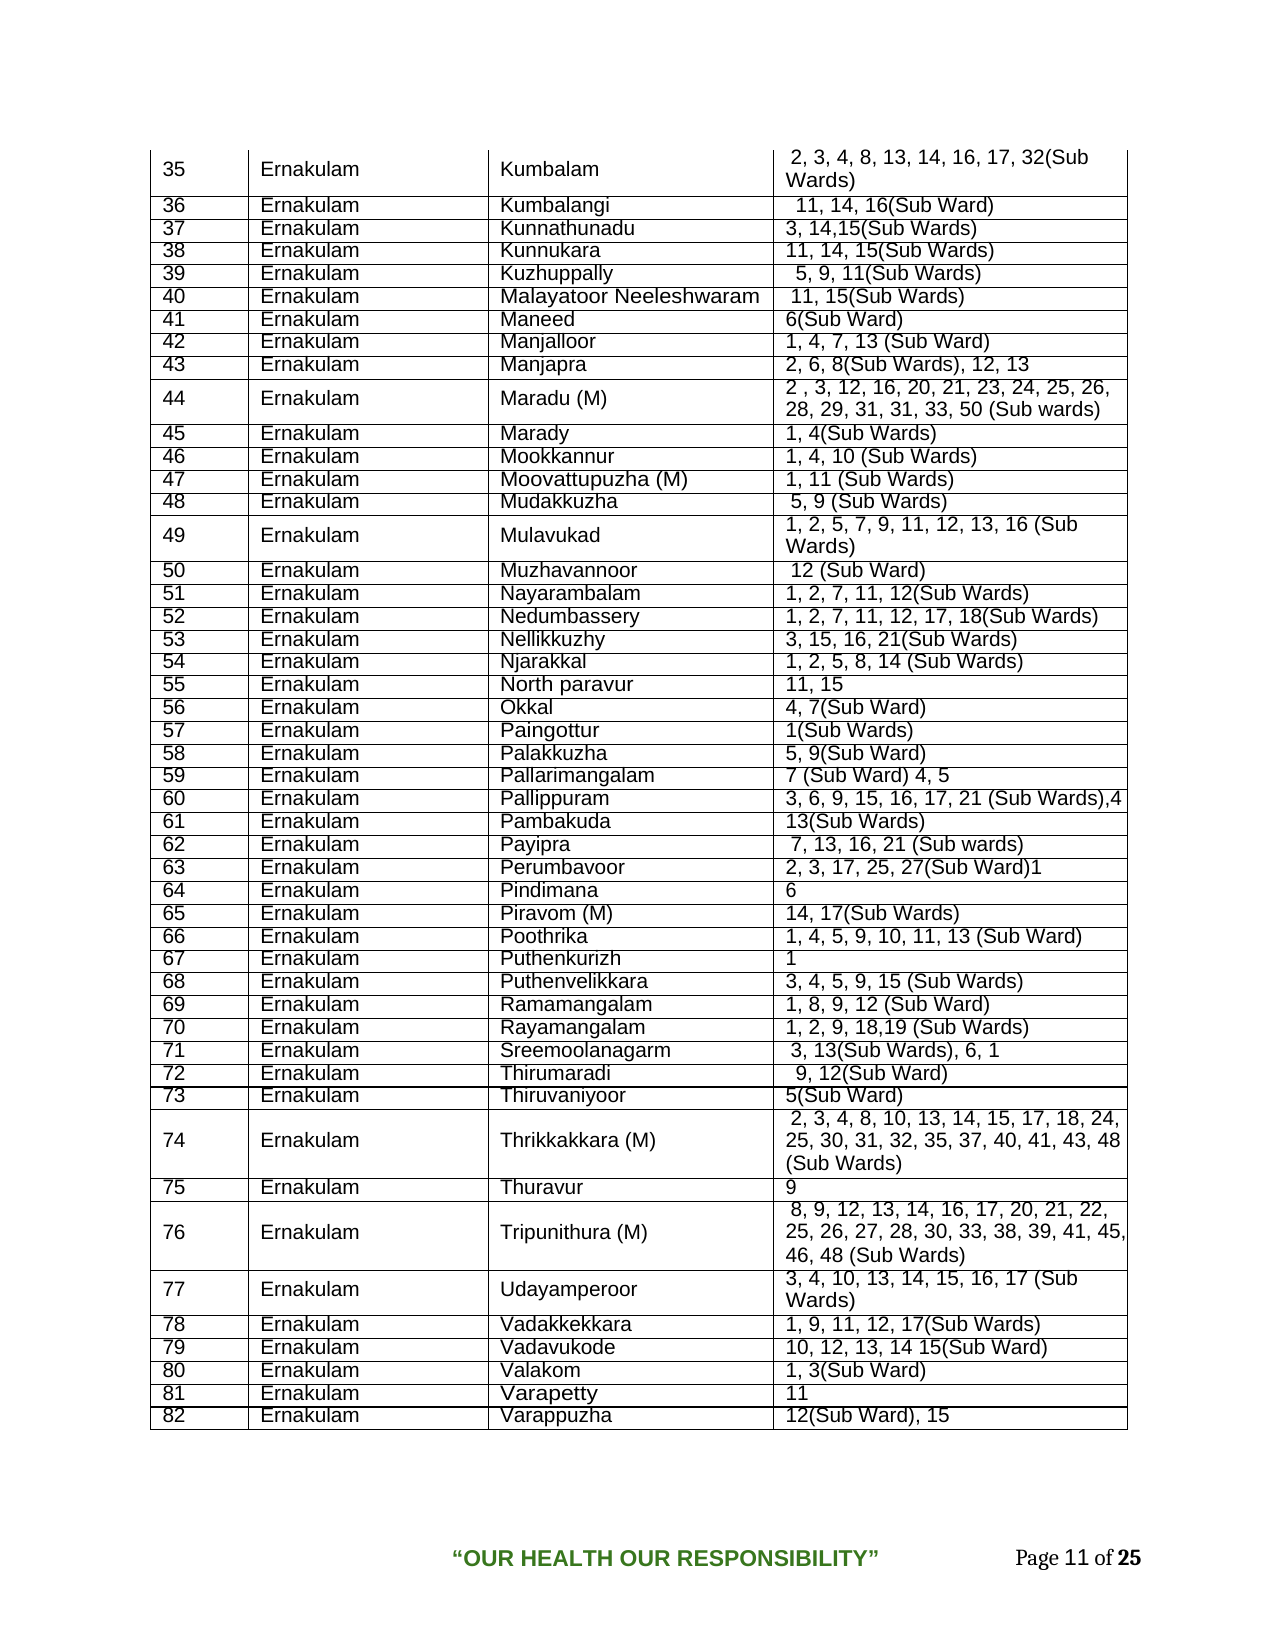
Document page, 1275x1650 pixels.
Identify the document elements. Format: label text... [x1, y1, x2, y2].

table_cell 39 [151, 265, 248, 287]
table_cell 72 [151, 1065, 248, 1086]
table_cell Ernakulam [249, 882, 488, 904]
table_cell 4, 7(Sub Ward) [774, 699, 1127, 721]
table_cell 80 [151, 1362, 248, 1383]
table_cell 45 [151, 425, 248, 447]
table_cell Kuzhuppally [489, 265, 773, 287]
table_cell Ernakulam [249, 928, 488, 949]
table_cell Ernakulam [249, 1408, 488, 1429]
table_cell Ernakulam [249, 1385, 488, 1406]
table_cell Vadakkekkara [489, 1316, 773, 1338]
table_cell 38 [151, 243, 248, 264]
table_cell 1 [774, 951, 1127, 972]
table_cell Ernakulam [249, 1019, 488, 1041]
table_cell Thrikkakkara (M) [489, 1110, 773, 1178]
table_cell Pindimana [489, 882, 773, 904]
table_cell Ernakulam [249, 425, 488, 447]
table_cell Ernakulam [249, 676, 488, 698]
table_cell 1, 4, 10 (Sub Wards) [774, 448, 1127, 470]
table_cell 5, 9, 11(Sub Wards) [774, 265, 1127, 287]
table_cell 1, 8, 9, 12 (Sub Ward) [774, 996, 1127, 1018]
table_cell 37 [151, 220, 248, 242]
table_cell 5(Sub Ward) [774, 1088, 1127, 1109]
table_cell 55 [151, 676, 248, 698]
table_cell 81 [151, 1385, 248, 1406]
table_cell Thirumaradi [489, 1065, 773, 1086]
table_cell 59 [151, 768, 248, 789]
table_cell 57 [151, 722, 248, 744]
table_cell Ernakulam [249, 1179, 488, 1201]
table_cell 11, 15 [774, 676, 1127, 698]
table_cell Malayatoor Neeleshwaram [489, 288, 773, 310]
table_cell 50 [151, 562, 248, 584]
table_header 2, 3, 4, 8, 13, 14, 16, 17, 32(Sub Wards) [774, 150, 1127, 196]
table_cell 73 [151, 1088, 248, 1109]
table_cell Ernakulam [249, 357, 488, 378]
table_cell Ernakulam [249, 768, 488, 789]
table_header Ernakulam [249, 150, 488, 196]
table_cell 51 [151, 585, 248, 607]
table_cell 2, 3, 4, 8, 10, 13, 14, 15, 17, 18, 24, 25, 30, 31, 32, 35, 37, 40, 41, 43, 48 (Sub Wards) [774, 1110, 1127, 1178]
table_cell 3, 15, 16, 21(Sub Wards) [774, 631, 1127, 652]
table_cell Ernakulam [249, 608, 488, 629]
table_cell Mookkannur [489, 448, 773, 470]
table_cell 76 [151, 1202, 248, 1269]
table_cell Sreemoolanagarm [489, 1042, 773, 1063]
table_cell Valakom [489, 1362, 773, 1383]
table_cell 60 [151, 790, 248, 812]
table_cell 1, 2, 5, 7, 9, 11, 12, 13, 16 (Sub Wards) [774, 516, 1127, 561]
table_cell 71 [151, 1042, 248, 1063]
table_cell 3, 4, 10, 13, 14, 15, 16, 17 (Sub Wards) [774, 1271, 1127, 1315]
table_cell 75 [151, 1179, 248, 1201]
table_cell 1, 4, 5, 9, 10, 11, 13 (Sub Ward) [774, 928, 1127, 949]
table_cell 1, 3(Sub Ward) [774, 1362, 1127, 1383]
table_cell Ernakulam [249, 1202, 488, 1269]
table_cell Ernakulam [249, 631, 488, 652]
table_cell 53 [151, 631, 248, 652]
table_cell Puthenvelikkara [489, 973, 773, 995]
table_cell 77 [151, 1271, 248, 1315]
table_cell Ernakulam [249, 745, 488, 767]
table_cell Ernakulam [249, 722, 488, 744]
table_cell 1, 4, 7, 13 (Sub Ward) [774, 334, 1127, 356]
table_cell 40 [151, 288, 248, 310]
table_cell Ernakulam [249, 1362, 488, 1383]
table_cell Kunnathunadu [489, 220, 773, 242]
table_cell Manjapra [489, 357, 773, 378]
table_cell 82 [151, 1408, 248, 1429]
table_cell Payipra [489, 836, 773, 858]
table_cell Palakkuzha [489, 745, 773, 767]
table_cell Paingottur [489, 722, 773, 744]
table_cell Ernakulam [249, 1339, 488, 1361]
table_cell 14, 17(Sub Wards) [774, 905, 1127, 927]
table_cell 12(Sub Ward), 15 [774, 1408, 1127, 1429]
table_cell 12 (Sub Ward) [774, 562, 1127, 584]
table_cell 11, 14, 15(Sub Wards) [774, 243, 1127, 264]
table_cell Ernakulam [249, 265, 488, 287]
table_cell Ernakulam [249, 471, 488, 492]
table_cell North paravur [489, 676, 773, 698]
table_cell 1(Sub Wards) [774, 722, 1127, 744]
table_cell 13(Sub Wards) [774, 813, 1127, 835]
table_cell 9, 12(Sub Ward) [774, 1065, 1127, 1086]
table_cell 1, 11 (Sub Wards) [774, 471, 1127, 492]
table_cell 54 [151, 654, 248, 675]
table_cell Nedumbassery [489, 608, 773, 629]
table_cell Ernakulam [249, 836, 488, 858]
table_cell Maradu (M) [489, 380, 773, 424]
table_cell Ernakulam [249, 288, 488, 310]
table_cell Ernakulam [249, 516, 488, 561]
table_cell Ernakulam [249, 951, 488, 972]
table_cell 41 [151, 311, 248, 333]
table_cell Poothrika [489, 928, 773, 949]
table_cell Ernakulam [249, 813, 488, 835]
table_cell Moovattupuzha (M) [489, 471, 773, 492]
table_cell Ernakulam [249, 790, 488, 812]
table_cell 78 [151, 1316, 248, 1338]
table_cell Ramamangalam [489, 996, 773, 1018]
table_cell Ernakulam [249, 494, 488, 515]
table_cell 67 [151, 951, 248, 972]
table_header Kumbalam [489, 150, 773, 196]
table_cell Ernakulam [249, 1316, 488, 1338]
table_cell Kumbalangi [489, 197, 773, 219]
table_cell Muzhavannoor [489, 562, 773, 584]
table_cell 65 [151, 905, 248, 927]
table_cell 1, 2, 7, 11, 12(Sub Wards) [774, 585, 1127, 607]
table_cell 2 , 3, 12, 16, 20, 21, 23, 24, 25, 26, 28, 29, 31, 31, 33, 50 (Sub wards) [774, 380, 1127, 424]
table_cell Njarakkal [489, 654, 773, 675]
table_cell Tripunithura (M) [489, 1202, 773, 1269]
table_cell Ernakulam [249, 334, 488, 356]
table_cell 69 [151, 996, 248, 1018]
table_cell 5, 9(Sub Ward) [774, 745, 1127, 767]
table_cell 58 [151, 745, 248, 767]
table_cell Pambakuda [489, 813, 773, 835]
table_cell Ernakulam [249, 996, 488, 1018]
table_cell 43 [151, 357, 248, 378]
table_cell Manjalloor [489, 334, 773, 356]
table_cell Ernakulam [249, 197, 488, 219]
table_cell 8, 9, 12, 13, 14, 16, 17, 20, 21, 22, 25, 26, 27, 28, 30, 33, 38, 39, 41, 45, 46, 48 (Sub Wards) [774, 1202, 1127, 1269]
table_cell Ernakulam [249, 905, 488, 927]
table_cell 64 [151, 882, 248, 904]
table_cell Maneed [489, 311, 773, 333]
table_cell 47 [151, 471, 248, 492]
table_cell Pallarimangalam [489, 768, 773, 789]
table_cell Ernakulam [249, 699, 488, 721]
table_cell 49 [151, 516, 248, 561]
table_cell 68 [151, 973, 248, 995]
table_cell Ernakulam [249, 1042, 488, 1063]
table_cell 63 [151, 859, 248, 881]
table_cell 7, 13, 16, 21 (Sub wards) [774, 836, 1127, 858]
table_cell 1, 2, 5, 8, 14 (Sub Wards) [774, 654, 1127, 675]
table_cell 1, 2, 7, 11, 12, 17, 18(Sub Wards) [774, 608, 1127, 629]
table_cell Nayarambalam [489, 585, 773, 607]
table_cell 6 [774, 882, 1127, 904]
table_cell 62 [151, 836, 248, 858]
table_cell 2, 3, 17, 25, 27(Sub Ward)1 [774, 859, 1127, 881]
table_cell Ernakulam [249, 448, 488, 470]
table_cell Ernakulam [249, 973, 488, 995]
table_cell Ernakulam [249, 311, 488, 333]
table_cell Ernakulam [249, 654, 488, 675]
table_cell Ernakulam [249, 1088, 488, 1109]
table_cell Ernakulam [249, 585, 488, 607]
table_cell 46 [151, 448, 248, 470]
table_cell 42 [151, 334, 248, 356]
table_cell 9 [774, 1179, 1127, 1201]
table_cell 11, 15(Sub Wards) [774, 288, 1127, 310]
table_cell 79 [151, 1339, 248, 1361]
table_cell 11 [774, 1385, 1127, 1406]
table_cell Udayamperoor [489, 1271, 773, 1315]
table_cell Ernakulam [249, 859, 488, 881]
table_cell Marady [489, 425, 773, 447]
table_cell 3, 4, 5, 9, 15 (Sub Wards) [774, 973, 1127, 995]
table_cell 3, 13(Sub Wards), 6, 1 [774, 1042, 1127, 1063]
table_cell Ernakulam [249, 1110, 488, 1178]
table_cell 10, 12, 13, 14 15(Sub Ward) [774, 1339, 1127, 1361]
table_cell Ernakulam [249, 1065, 488, 1086]
table_cell 3, 14,15(Sub Wards) [774, 220, 1127, 242]
table_cell 52 [151, 608, 248, 629]
table_cell Mudakkuzha [489, 494, 773, 515]
table_cell Varappuzha [489, 1408, 773, 1429]
table_cell Pallippuram [489, 790, 773, 812]
table_cell 70 [151, 1019, 248, 1041]
table_cell Kunnukara [489, 243, 773, 264]
table_cell Nellikkuzhy [489, 631, 773, 652]
table_cell 48 [151, 494, 248, 515]
table_cell Ernakulam [249, 220, 488, 242]
table_cell 44 [151, 380, 248, 424]
table_cell Ernakulam [249, 1271, 488, 1315]
table_cell 6(Sub Ward) [774, 311, 1127, 333]
table_cell Thiruvaniyoor [489, 1088, 773, 1109]
table_cell Puthenkurizh [489, 951, 773, 972]
table_cell 2, 6, 8(Sub Wards), 12, 13 [774, 357, 1127, 378]
table_cell 7 (Sub Ward) 4, 5 [774, 768, 1127, 789]
table_cell Piravom (M) [489, 905, 773, 927]
table_cell Ernakulam [249, 380, 488, 424]
table_cell Ernakulam [249, 562, 488, 584]
table_cell 74 [151, 1110, 248, 1178]
table_cell 1, 9, 11, 12, 17(Sub Wards) [774, 1316, 1127, 1338]
table_cell 66 [151, 928, 248, 949]
table_cell Perumbavoor [489, 859, 773, 881]
table_cell 61 [151, 813, 248, 835]
table_cell 5, 9 (Sub Wards) [774, 494, 1127, 515]
table_cell Rayamangalam [489, 1019, 773, 1041]
table_cell 1, 2, 9, 18,19 (Sub Wards) [774, 1019, 1127, 1041]
table_cell Varapetty [489, 1385, 773, 1406]
table_cell 56 [151, 699, 248, 721]
table_cell Okkal [489, 699, 773, 721]
table_cell Vadavukode [489, 1339, 773, 1361]
table_cell Mulavukad [489, 516, 773, 561]
table_cell Ernakulam [249, 243, 488, 264]
table_cell 36 [151, 197, 248, 219]
table_cell 1, 4(Sub Wards) [774, 425, 1127, 447]
table_header 35 [151, 150, 248, 196]
table_cell 3, 6, 9, 15, 16, 17, 21 (Sub Wards),4 [774, 790, 1127, 812]
table_cell 11, 14, 16(Sub Ward) [774, 197, 1127, 219]
table_cell Thuravur [489, 1179, 773, 1201]
